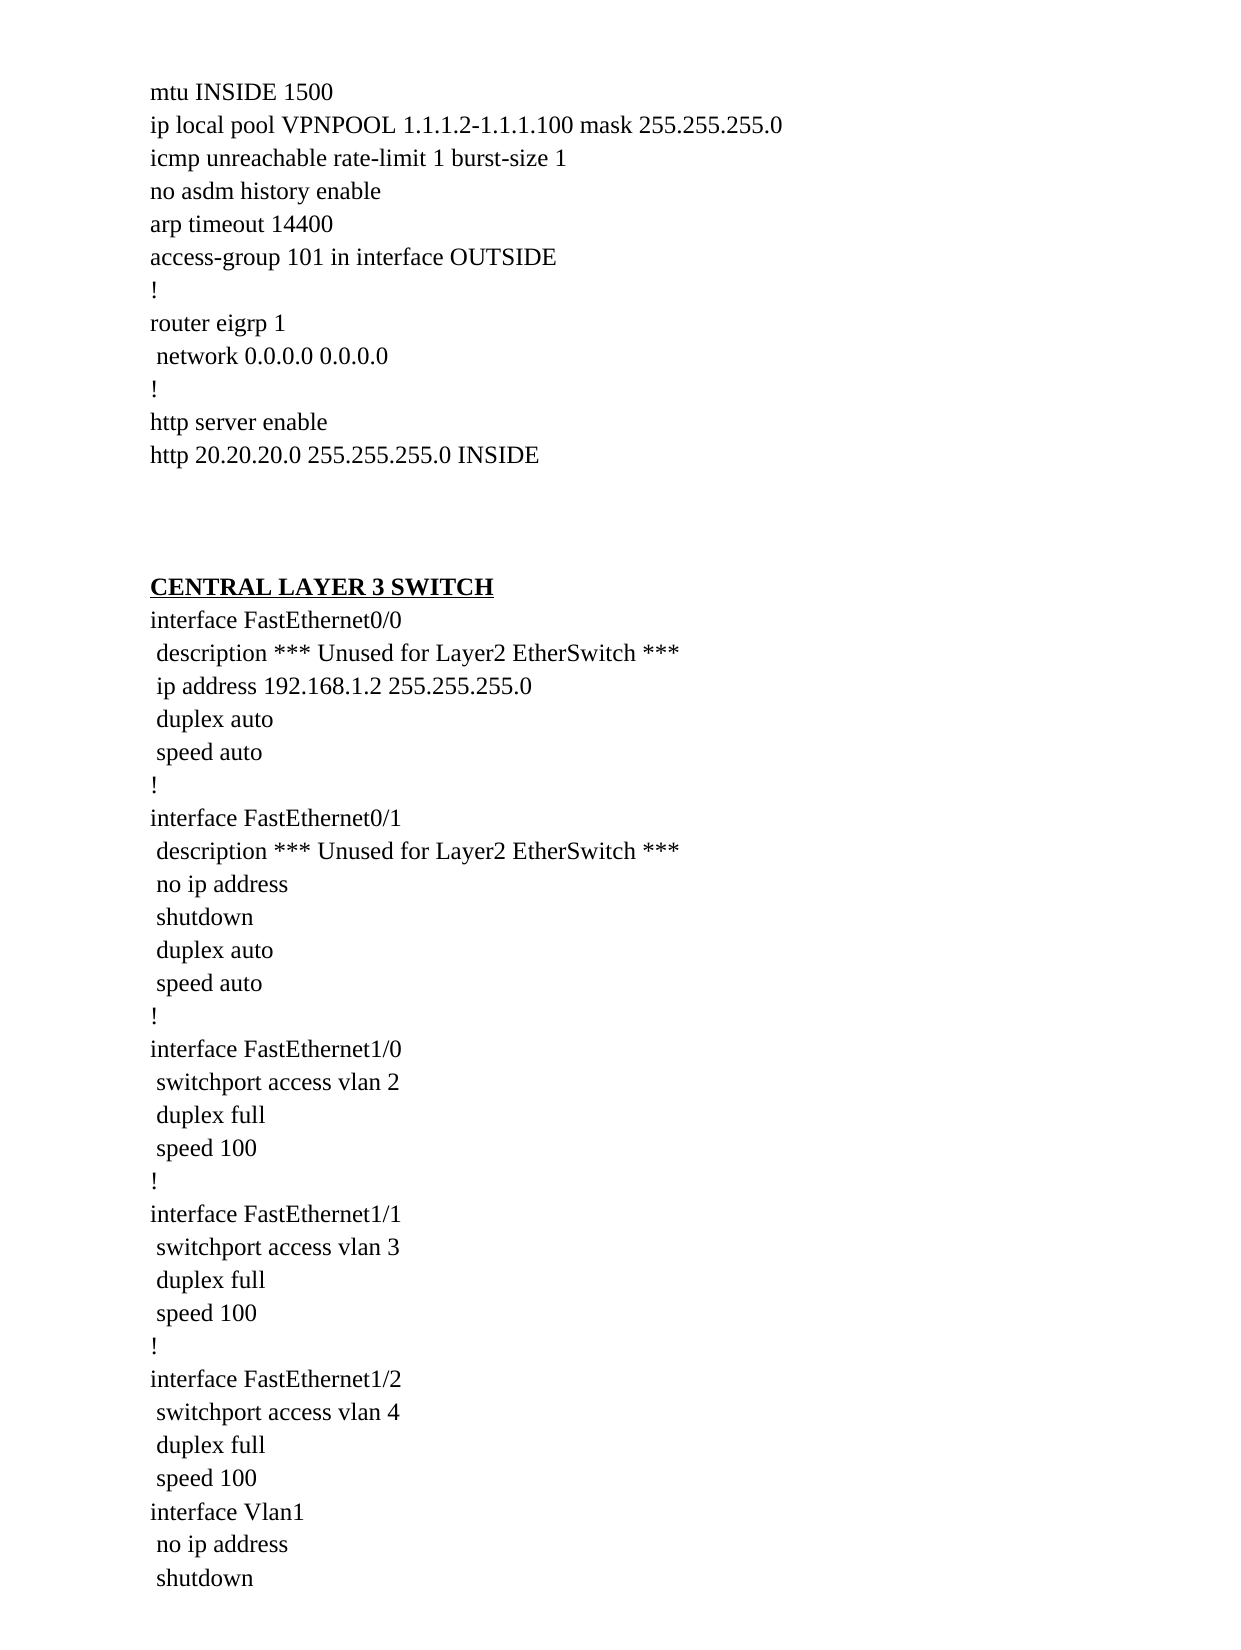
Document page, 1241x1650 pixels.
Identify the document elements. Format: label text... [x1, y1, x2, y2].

text interface Vlan1 [150, 1497, 1157, 1525]
text ip address 192.168.1.2 255.255.255.0 [150, 671, 1157, 700]
text access-group 101 in interface OUTSIDE [150, 242, 1157, 271]
text interface FastEthernet0/0 [150, 605, 1157, 634]
text CENTRAL LAYER 3 SWITCH [150, 572, 1157, 601]
text duplex auto [150, 935, 1157, 964]
text interface FastEthernet1/1 [150, 1199, 1157, 1228]
text router eigrp 1 [150, 308, 1157, 337]
text no asdm history enable [150, 176, 1157, 204]
text no ip address [150, 869, 1157, 898]
text speed 100 [150, 1463, 1157, 1492]
text ! [150, 1331, 1157, 1360]
text duplex full [150, 1100, 1157, 1129]
text duplex full [150, 1265, 1157, 1294]
text ! [150, 1166, 1157, 1195]
text ip local pool VPNPOOL 1.1.1.2-1.1.1.100 mask 255.255.255.0 [150, 110, 1157, 138]
text interface FastEthernet1/0 [150, 1034, 1157, 1063]
text icmp unreachable rate-limit 1 burst-size 1 [150, 143, 1157, 171]
text description *** Unused for Layer2 EtherSwitch *** [150, 638, 1157, 667]
text switchport access vlan 3 [150, 1232, 1157, 1261]
text shutdown [150, 902, 1157, 931]
text ! [150, 770, 1157, 799]
text ! [150, 374, 1157, 403]
text duplex full [150, 1431, 1157, 1459]
text http server enable [150, 407, 1157, 436]
text speed auto [150, 737, 1157, 766]
text switchport access vlan 2 [150, 1067, 1157, 1096]
text shutdown [150, 1563, 1157, 1591]
text no ip address [150, 1529, 1157, 1558]
text speed 100 [150, 1298, 1157, 1327]
text interface FastEthernet1/2 [150, 1364, 1157, 1393]
text mtu INSIDE 1500 [150, 77, 1157, 105]
text ! [150, 275, 1157, 303]
text network 0.0.0.0 0.0.0.0 [150, 341, 1157, 369]
text ! [150, 1001, 1157, 1030]
text switchport access vlan 4 [150, 1397, 1157, 1426]
text duplex auto [150, 704, 1157, 733]
text description *** Unused for Layer2 EtherSwitch *** [150, 836, 1157, 865]
text speed 100 [150, 1133, 1157, 1162]
text speed auto [150, 968, 1157, 997]
text http 20.20.20.0 255.255.255.0 INSIDE [150, 440, 1157, 469]
text arp timeout 14400 [150, 209, 1157, 237]
text interface FastEthernet0/1 [150, 803, 1157, 832]
